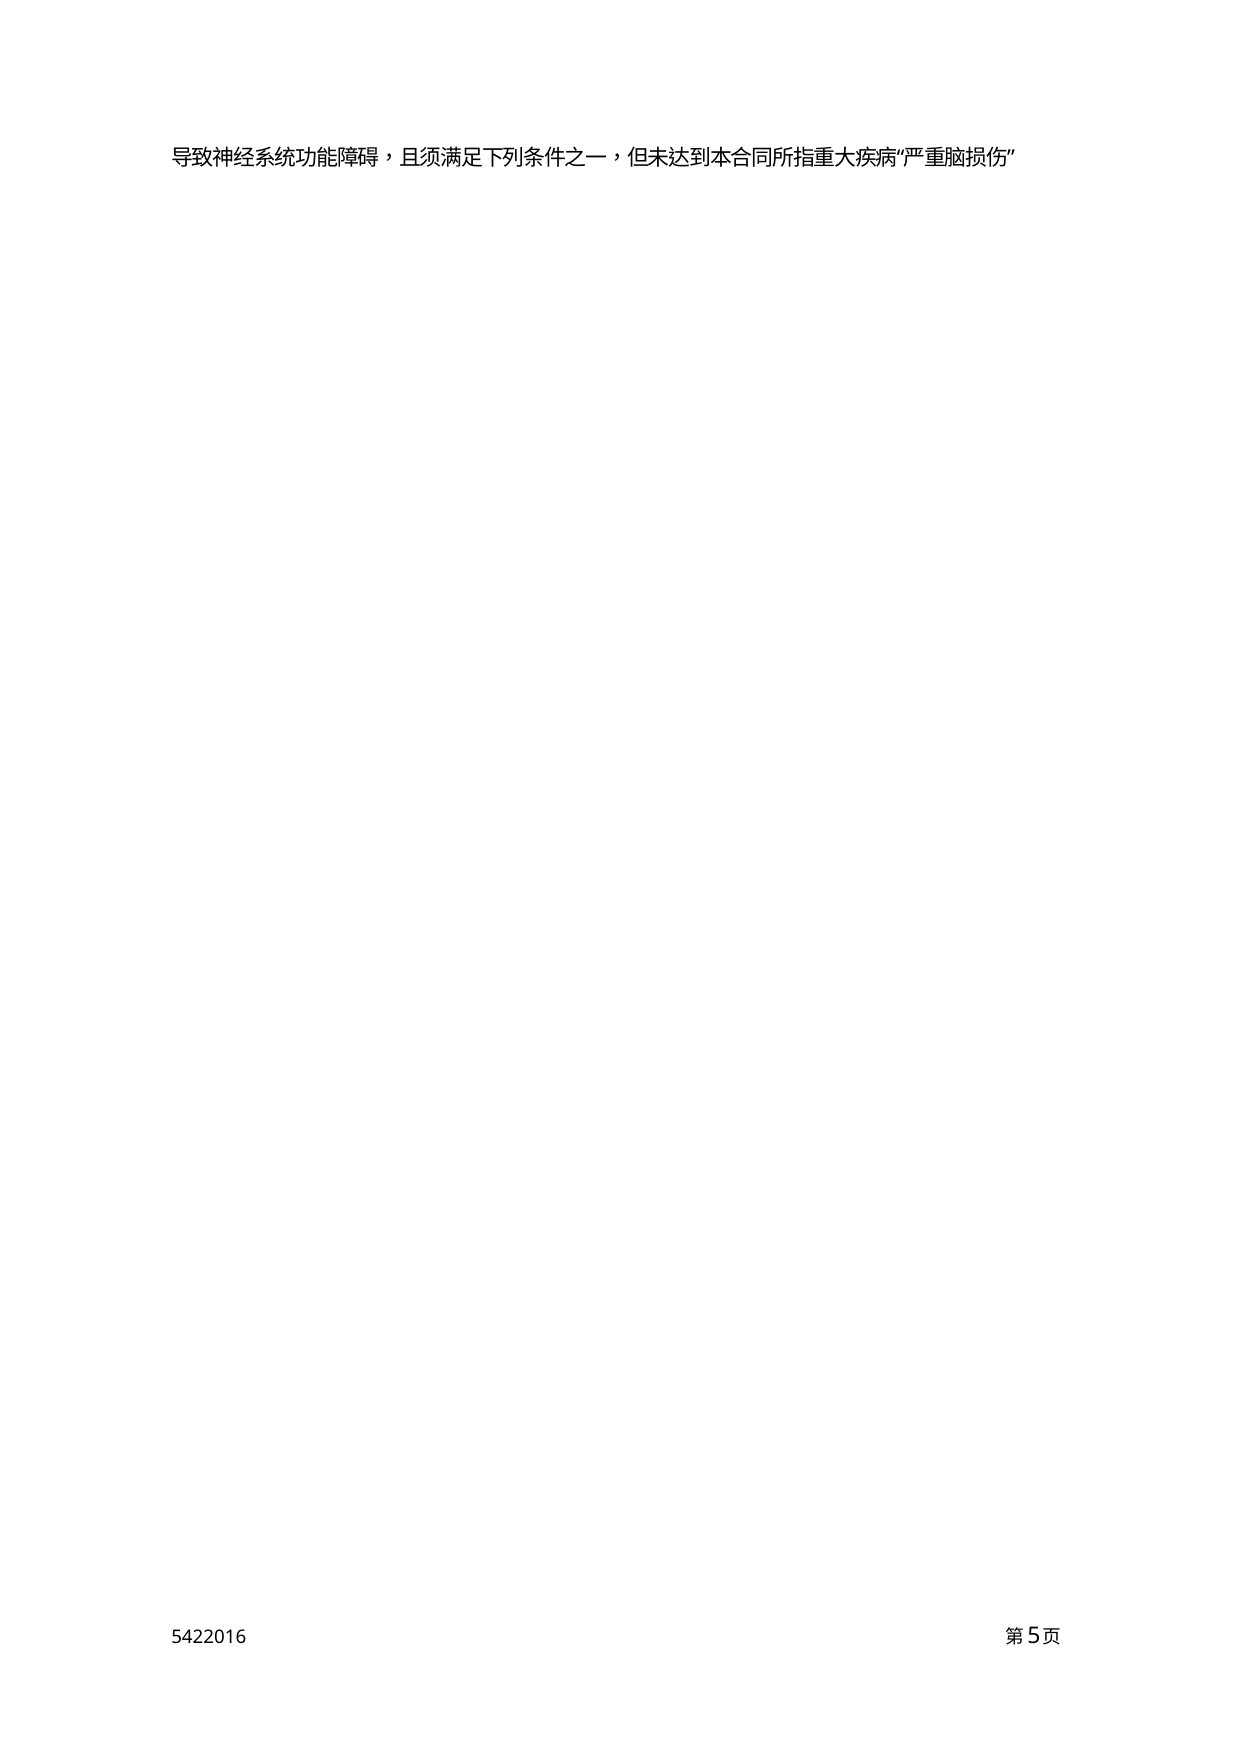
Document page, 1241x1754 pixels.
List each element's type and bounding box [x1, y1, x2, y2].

text [171, 142, 1081, 171]
